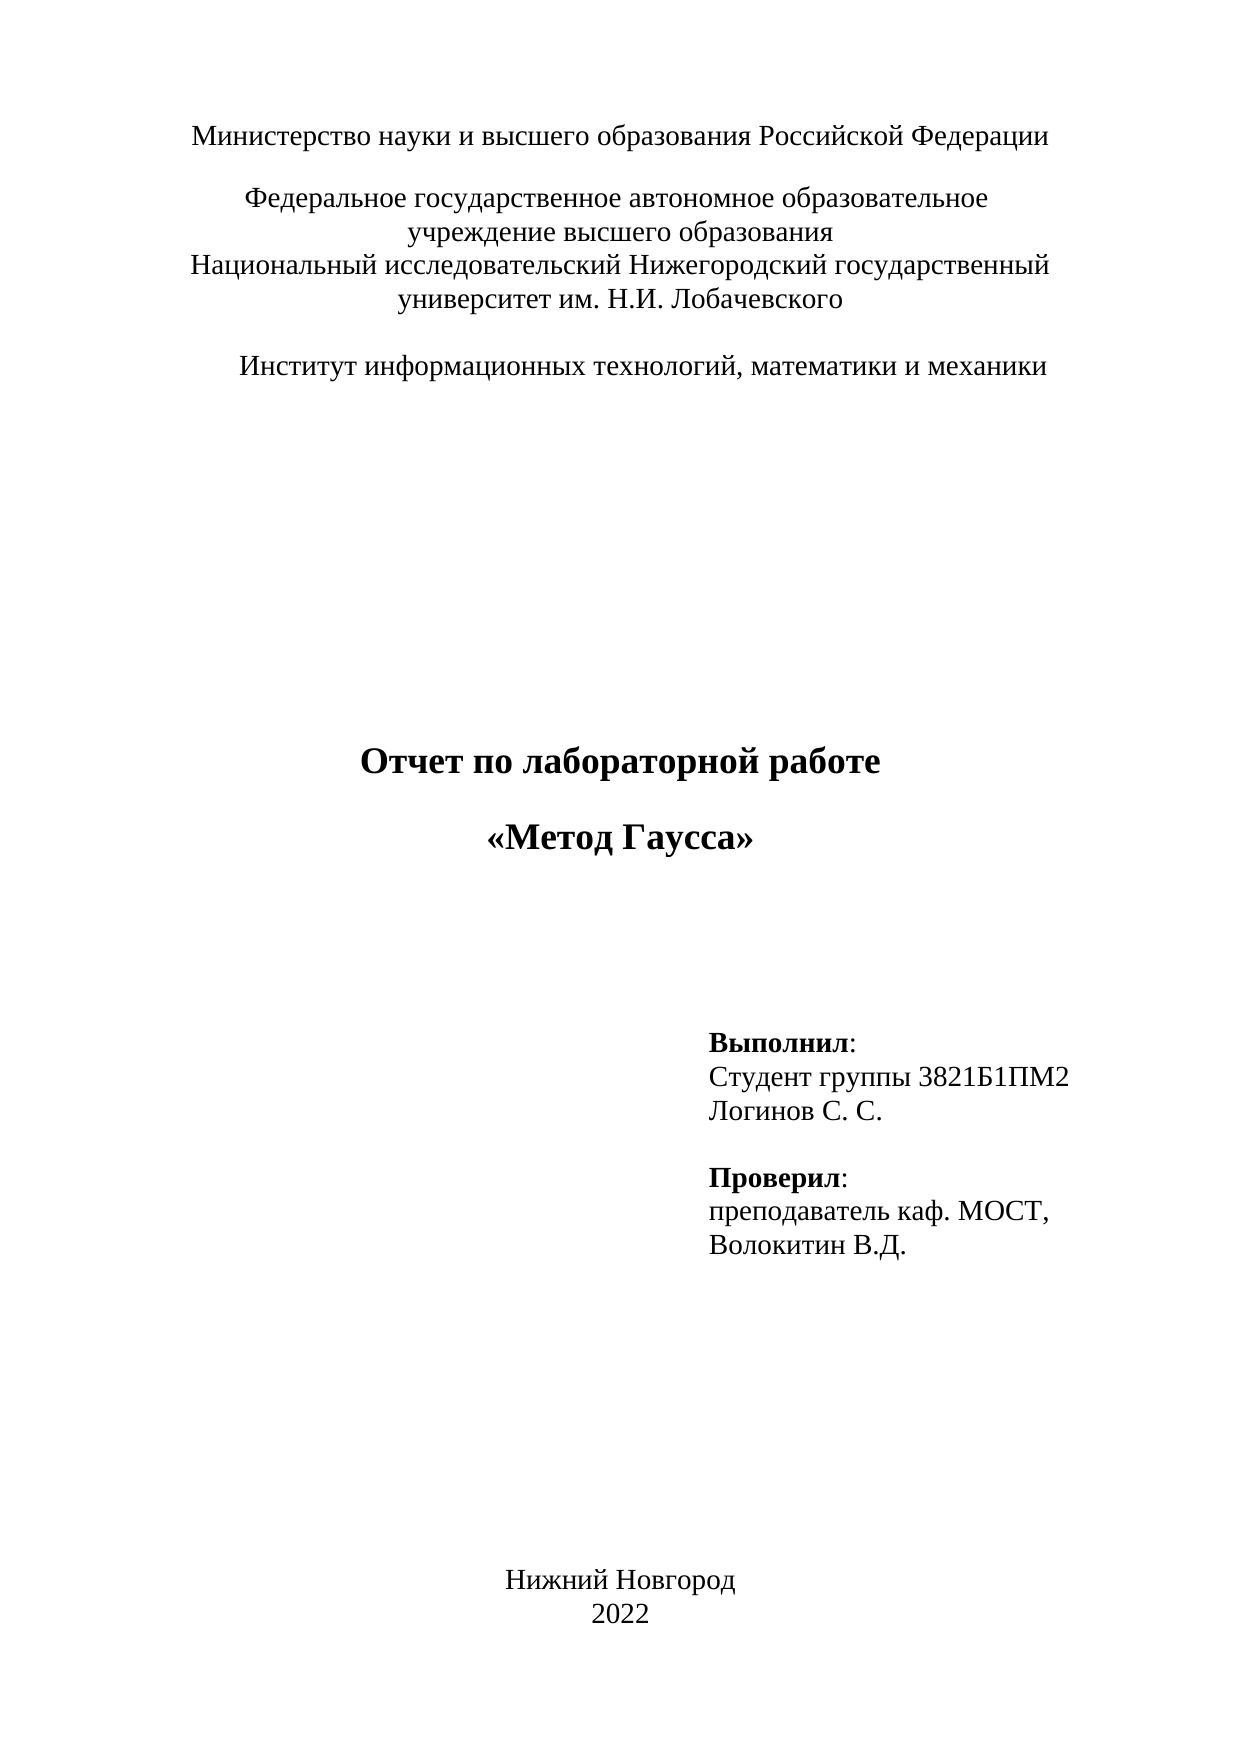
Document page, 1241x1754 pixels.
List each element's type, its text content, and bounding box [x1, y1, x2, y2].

text 2022 [118, 1596, 1122, 1629]
text Национальный исследовательский Нижегородский государственный университет им. Н.И. Лобачевского [118, 247, 1122, 314]
text Отчет по лабораторной работе [118, 738, 1122, 781]
text Студент группы 3821Б1ПМ2 [709, 1059, 1122, 1093]
text Институт информационных технологий, математики и механики [118, 348, 1109, 382]
text Выполнил: [709, 1026, 1122, 1059]
text Проверил: [709, 1160, 1122, 1193]
text Нижний Новгород [118, 1562, 1122, 1596]
text преподаватель каф. МОСТ, [709, 1193, 1122, 1227]
text Логинов С. С. [709, 1093, 1122, 1126]
text Волокитин В.Д. [709, 1227, 1122, 1260]
text Федеральное государственное автономное образовательное учреждение высшего образования [118, 180, 1122, 247]
text Министерство науки и высшего образования Российской Федерации [118, 118, 1122, 152]
text «Метод Гаусса» [118, 815, 1122, 858]
